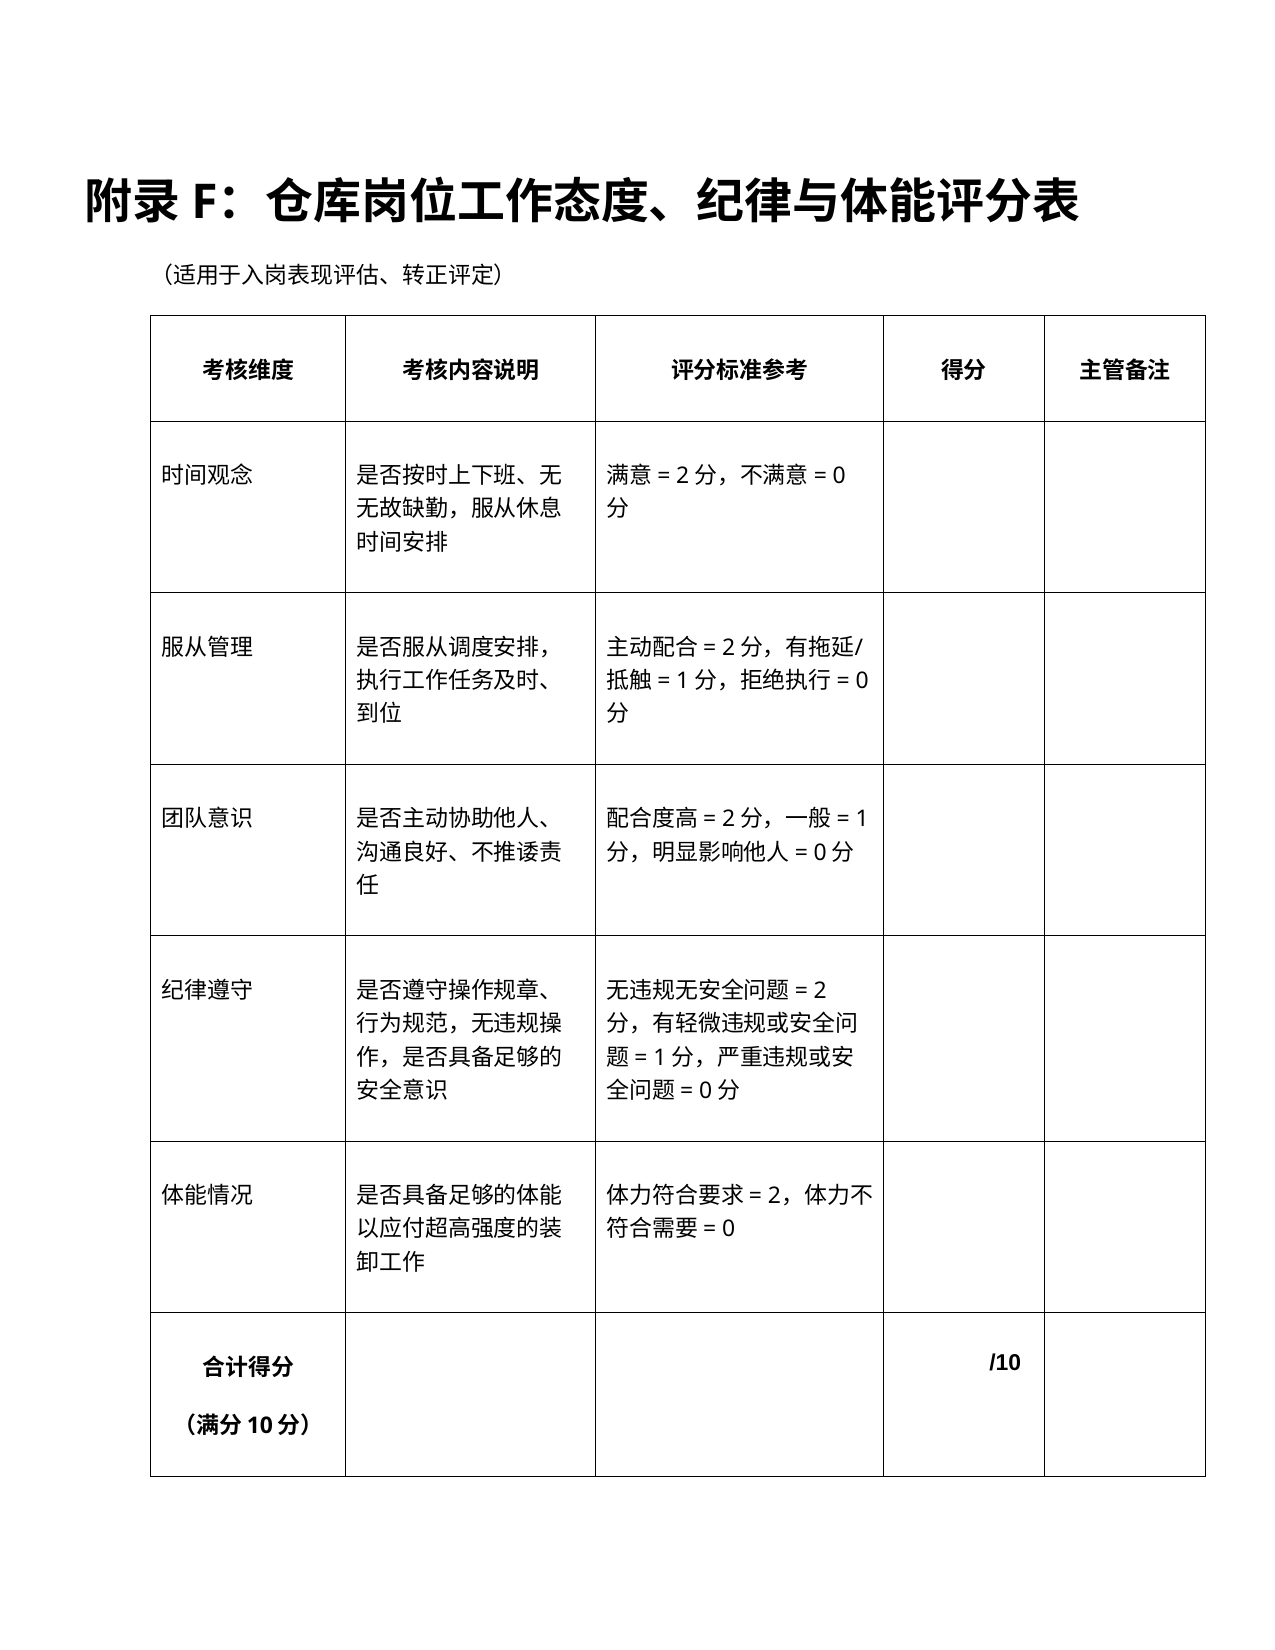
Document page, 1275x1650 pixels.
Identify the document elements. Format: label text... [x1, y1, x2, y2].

table_cell /10 [884, 1313, 1044, 1476]
table_cell 主动配合 = 2分，有拖延/抵触 = 1分，拒绝执行 = 0分 [596, 593, 883, 764]
subtitle 附录 F：仓库岗位工作态度、纪律与体能评分表 [84, 162, 1125, 232]
table_cell [1045, 422, 1205, 592]
table_cell [596, 1313, 883, 1476]
table_cell 体力符合要求 = 2，体力不符合需要 = 0 [596, 1142, 883, 1312]
table_cell 体能情况 [151, 1142, 345, 1312]
table_cell 团队意识 [151, 765, 345, 935]
table_header 主管备注 [1045, 316, 1205, 421]
table_header 考核内容说明 [346, 316, 595, 421]
table_cell [884, 1142, 1044, 1312]
table_cell [1045, 593, 1205, 764]
table_cell 是否具备足够的体能以应付超高强度的装卸工作 [346, 1142, 595, 1312]
table_cell 纪律遵守 [151, 936, 345, 1141]
table_header 考核维度 [151, 316, 345, 421]
table_cell [884, 593, 1044, 764]
table_cell 合计得分 （满分10分） [151, 1313, 345, 1476]
table_header 评分标准参考 [596, 316, 883, 421]
table_cell [1045, 1313, 1205, 1476]
table_cell [1045, 765, 1205, 935]
table_cell 配合度高 = 2分，一般 = 1分，明显影响他人 = 0分 [596, 765, 883, 935]
table_cell 是否按时上下班、无无故缺勤，服从休息时间安排 [346, 422, 595, 592]
table_cell [884, 422, 1044, 592]
table_cell [884, 765, 1044, 935]
text （适用于入岗表现评估、转正评定） [150, 257, 1125, 290]
table_cell [346, 1313, 595, 1476]
table_cell [1045, 936, 1205, 1141]
table_header 得分 [884, 316, 1044, 421]
table_cell 时间观念 [151, 422, 345, 592]
table_cell [1045, 1142, 1205, 1312]
table_cell [884, 936, 1044, 1141]
table_cell 无违规无安全问题 = 2分，有轻微违规或安全问题 = 1分，严重违规或安全问题 = 0分 [596, 936, 883, 1141]
table_cell 满意 = 2分，不满意 = 0分 [596, 422, 883, 592]
table_cell 服从管理 [151, 593, 345, 764]
table_cell 是否服从调度安排，执行工作任务及时、到位 [346, 593, 595, 764]
table_cell 是否主动协助他人、沟通良好、不推诿责任 [346, 765, 595, 935]
table_cell 是否遵守操作规章、行为规范，无违规操作，是否具备足够的安全意识 [346, 936, 595, 1141]
